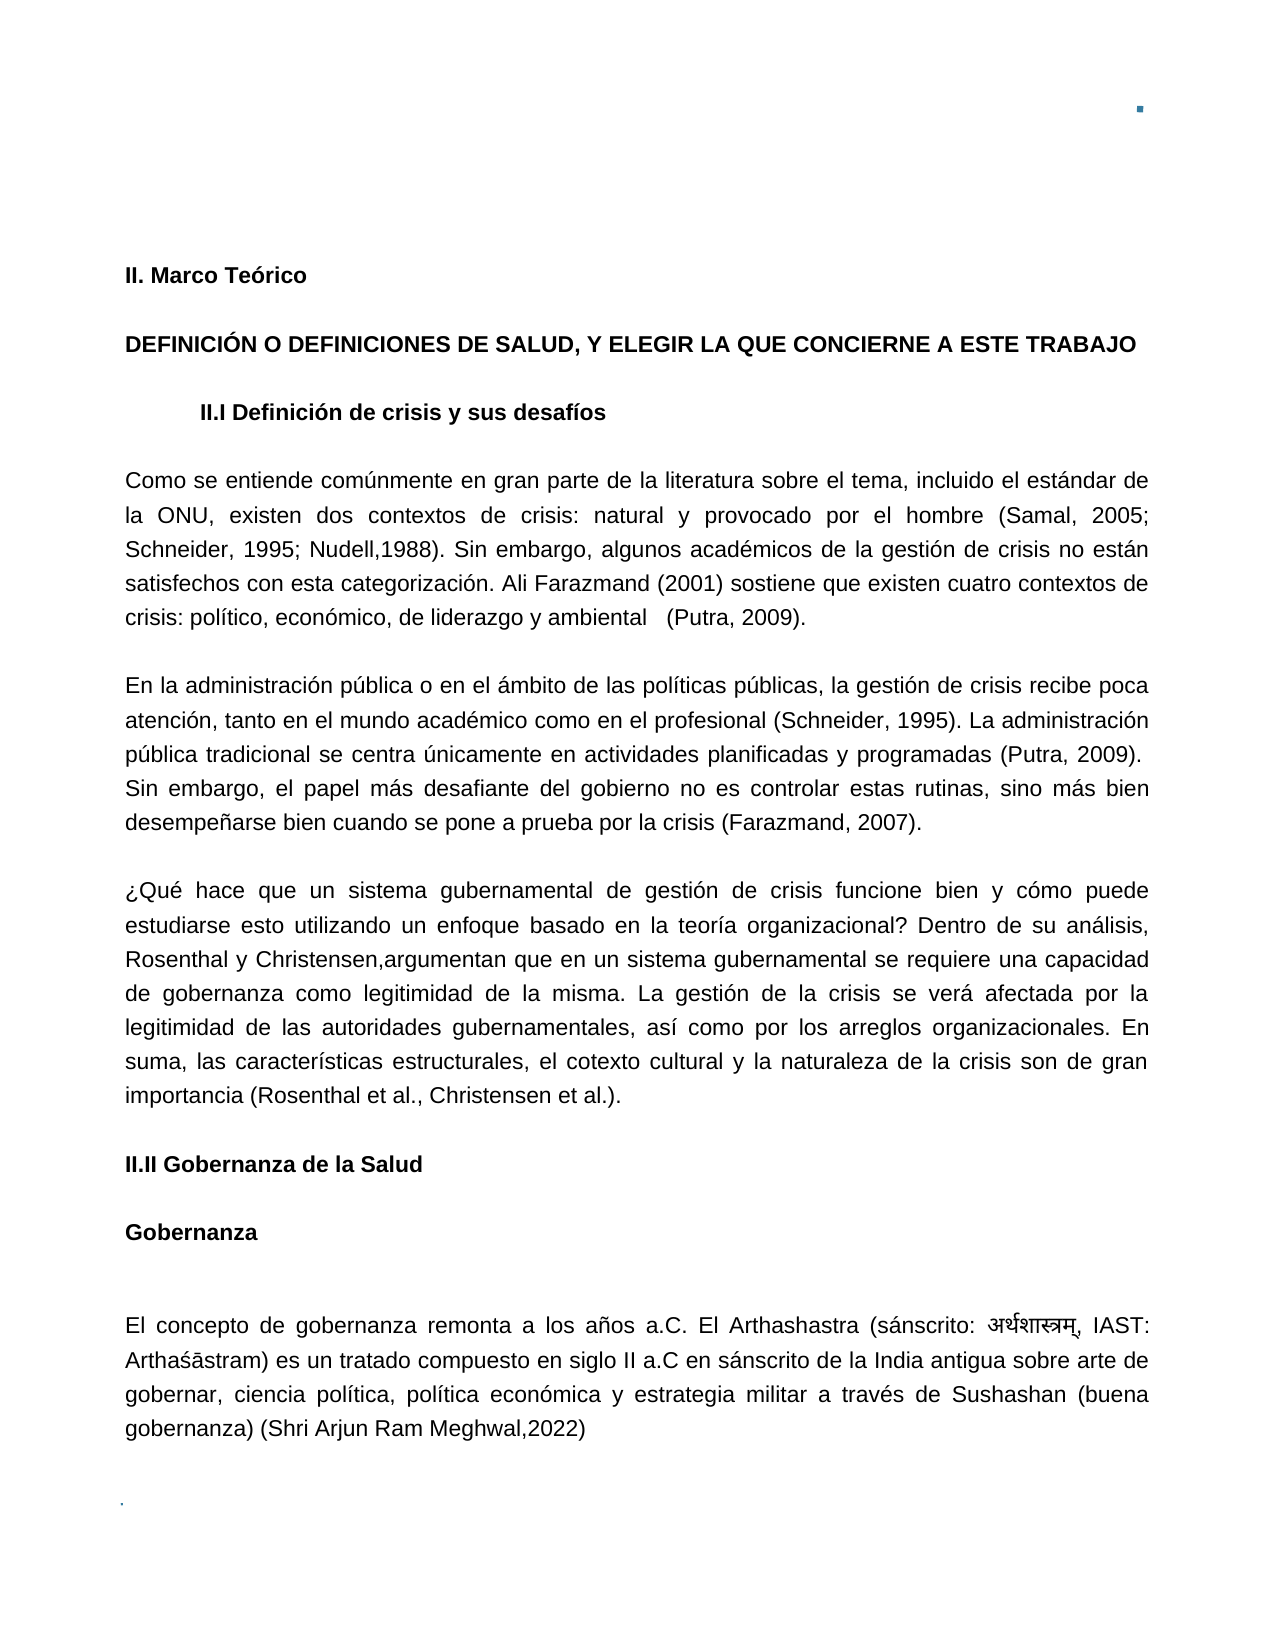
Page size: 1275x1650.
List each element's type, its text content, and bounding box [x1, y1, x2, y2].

text II. Marco Teórico [125, 262, 1150, 289]
text El concepto de gobernanza remonta a los años a.C. El Arthashastra (sánscrito: अर्थशास्त्रम्, IAST: Arthaśāstram) es un tratado compuesto en siglo II a.C en sánscrito de la India antigua sobre arte de gobernar, ciencia política, política económica y estrategia militar a través de Sushashan (buena gobernanza) (Shri Arjun Ram Meghwal,2022) [125, 1312, 1150, 1441]
text Como se entiende comúnmente en gran parte de la literatura sobre el tema, incluido el estándar de la ONU, existen dos contextos de crisis: natural y provocado por el hombre (Samal, 2005; Schneider, 1995; Nudell,1988). Sin embargo, algunos académicos de la gestión de crisis no están satisfechos con esta categorización. Ali Farazmand (2001) sostiene que existen cuatro contextos de crisis: político, económico, de liderazgo y ambiental (Putra, 2009). [125, 467, 1150, 631]
text II.I Definición de crisis y sus desafíos [125, 399, 1150, 426]
text Gobernanza [125, 1219, 1150, 1246]
text DEFINICIÓN O DEFINICIONES DE SALUD, Y ELEGIR LA QUE CONCIERNE A ESTE TRABAJO [125, 331, 1150, 357]
text ¿Qué hace que un sistema gubernamental de gestión de crisis funcione bien y cómo puede estudiarse esto utilizando un enfoque basado en la teoría organizacional? Dentro de su análisis, Rosenthal y Christensen,argumentan que en un sistema gubernamental se requiere una capacidad de gobernanza como legitimidad de la misma. La gestión de la crisis se verá afectada por la legitimidad de las autoridades gubernamentales, así como por los arreglos organizacionales. En suma, las características estructurales, el cotexto cultural y la naturaleza de la crisis son de gran importancia (Rosenthal et al., Christensen et al.). [125, 877, 1150, 1109]
text En la administración pública o en el ámbito de las políticas públicas, la gestión de crisis recibe poca atención, tanto en el mundo académico como en el profesional (Schneider, 1995). La administración pública tradicional se centra únicamente en actividades planificadas y programadas (Putra, 2009). Sin embargo, el papel más desafiante del gobierno no es controlar estas rutinas, sino más bien desempeñarse bien cuando se pone a prueba por la crisis (Farazmand, 2007). [125, 672, 1150, 836]
text II.II Gobernanza de la Salud [125, 1151, 1150, 1177]
